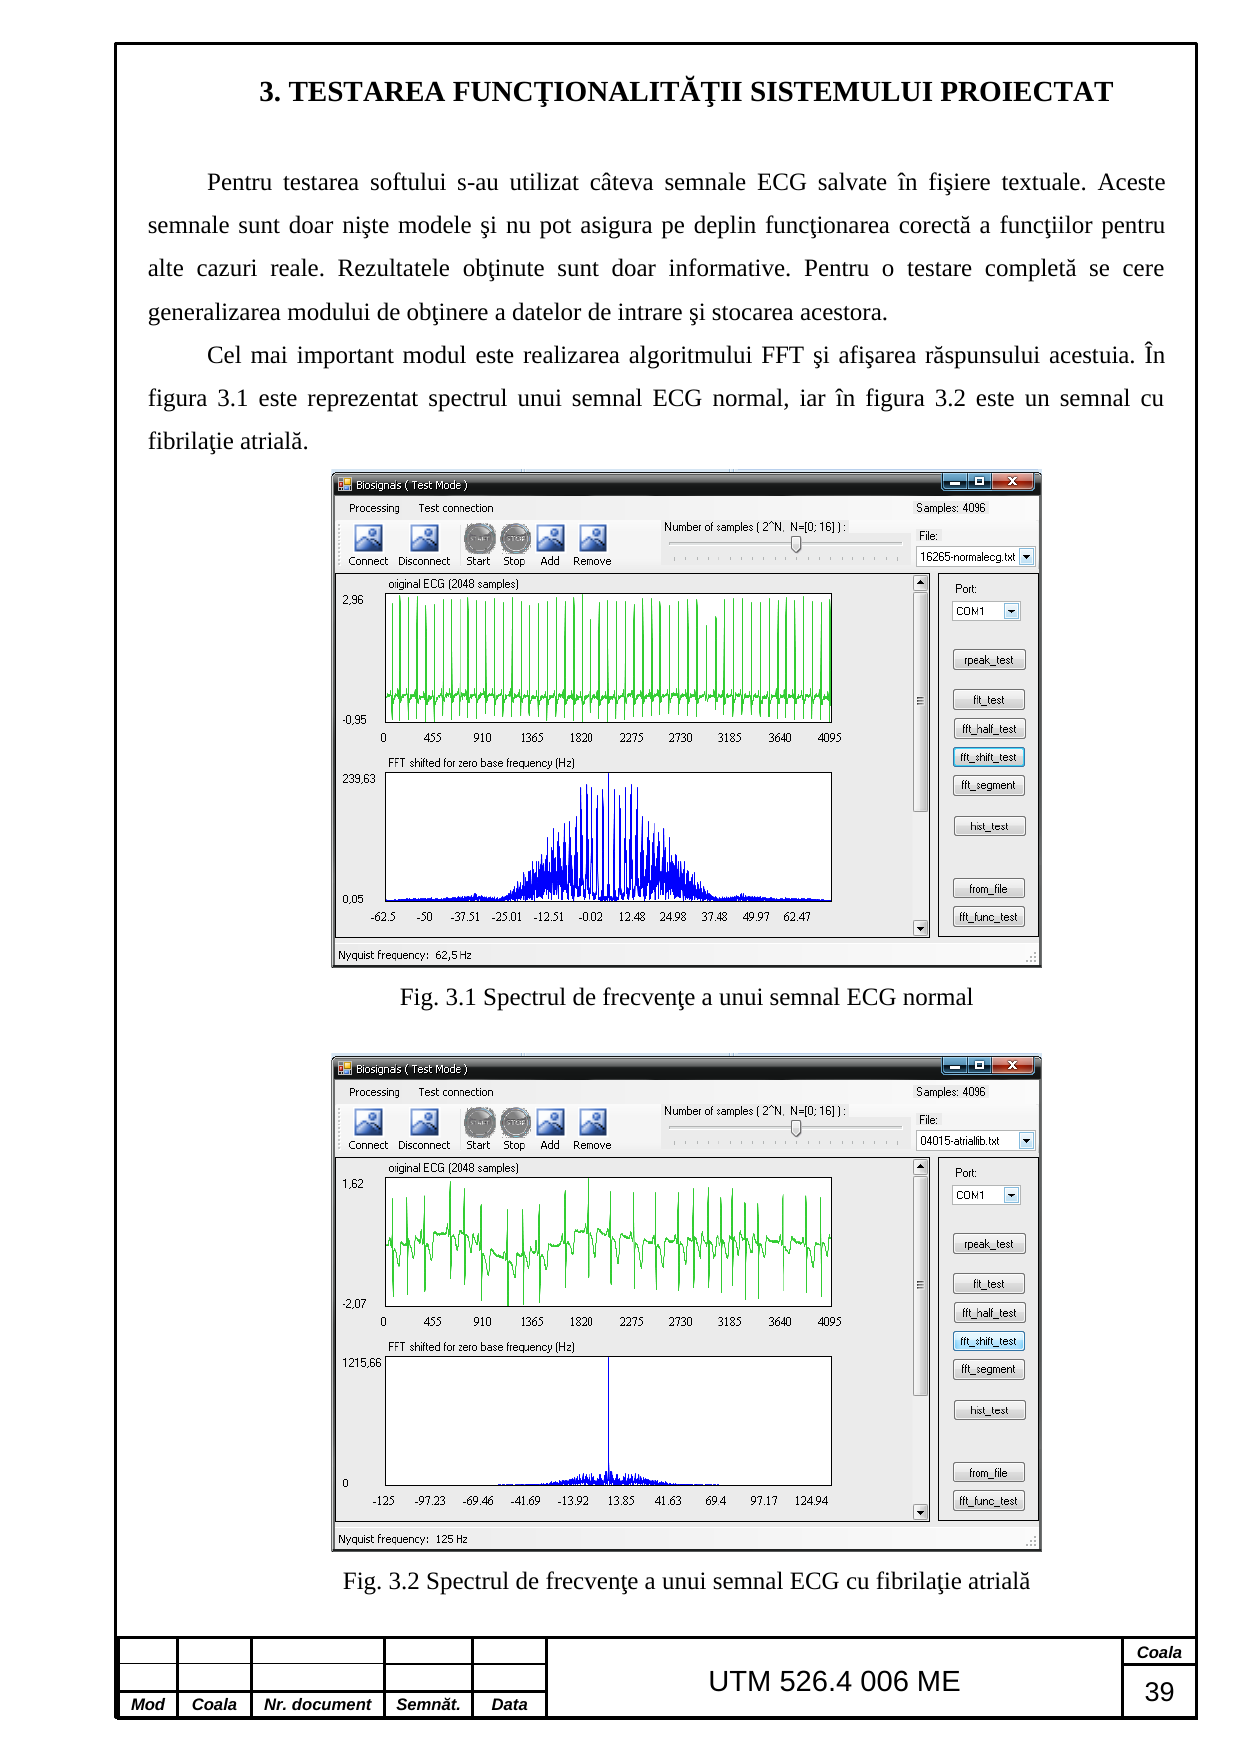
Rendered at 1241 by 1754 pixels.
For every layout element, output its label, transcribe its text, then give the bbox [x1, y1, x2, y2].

picture [331, 469, 1042, 968]
picture [331, 1053, 1042, 1552]
text 3. TESTAREA FUNCŢIONALITĂŢII SISTEMULUI PROIECTAT [148, 74, 1166, 107]
text Fig. 3.1 Spectrul de frecvenţe a unui semnal ECG normal [148, 982, 1166, 1010]
text Pentru testarea softului s-au utilizat câteva semnale ECG salvate în fişiere textuale. Aceste semnale sunt doar nişte modele şi nu pot asigura pe deplin funcţionarea corectă a funcţiilor pentru alte cazuri reale. Rezultatele obţinute sunt doar informative. Pentru o testare completă se cere generalizarea modului de obţinere a datelor de intrare şi stocarea acestora. [148, 167, 1166, 325]
text Cel mai important modul este realizarea algoritmului FFT şi afişarea răspunsului acestuia. În figura 3.1 este reprezentat spectrul unui semnal ECG normal, iar în figura 3.2 este un semnal cu fibrilaţie atrială. [148, 340, 1166, 455]
text Fig. 3.2 Spectrul de frecvenţe a unui semnal ECG cu fibrilaţie atrială [148, 1566, 1166, 1594]
